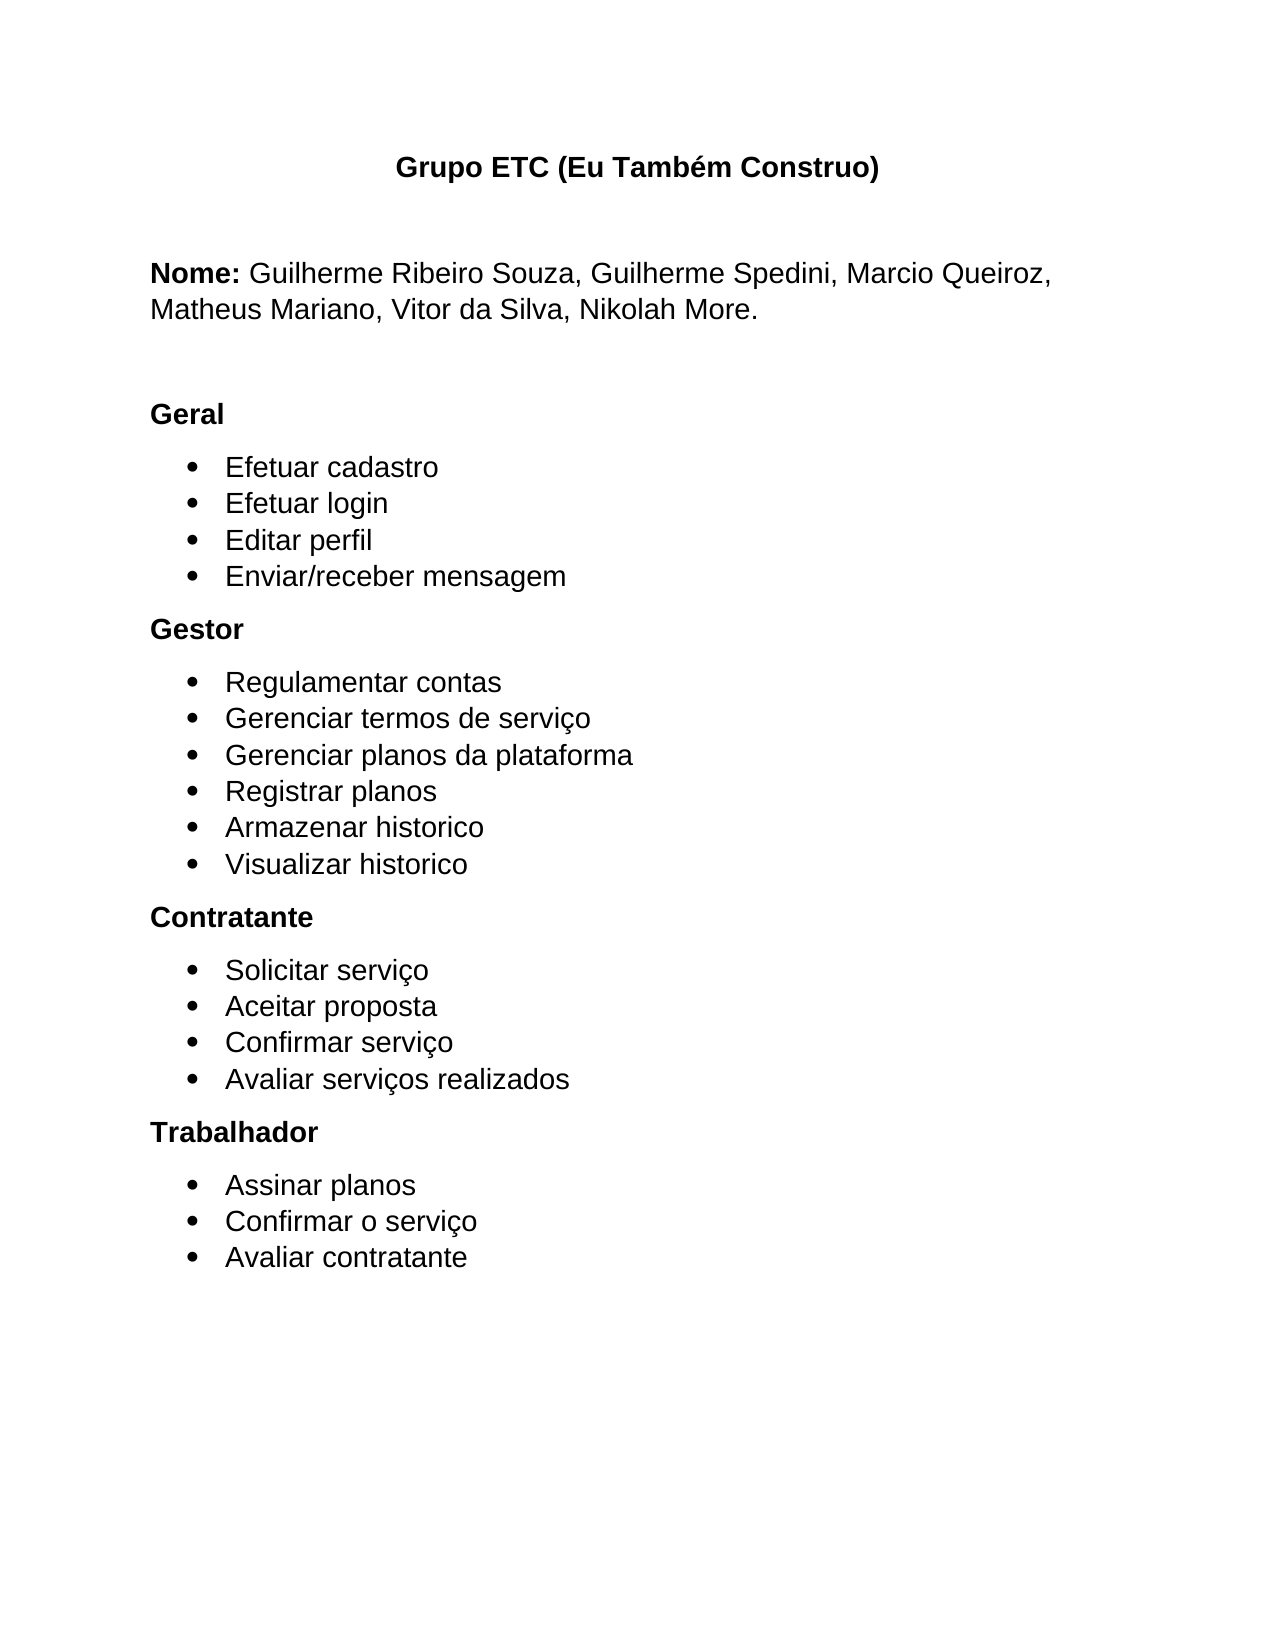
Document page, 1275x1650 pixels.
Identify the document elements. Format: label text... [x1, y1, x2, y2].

list Efetuar login [187, 487, 1125, 520]
list Confirmar serviço [187, 1025, 1125, 1059]
text Contratante [150, 900, 1125, 933]
text Gestor [150, 612, 1125, 646]
list Gerenciar planos da plataforma [187, 738, 1125, 772]
text Grupo ETC (Eu Também Construo) [150, 150, 1125, 183]
list Regulamentar contas [187, 665, 1125, 699]
list Assinar planos [187, 1168, 1125, 1201]
list Enviar/receber mensagem [187, 559, 1125, 593]
text Geral [150, 397, 1125, 431]
text Nome: Guilherme Ribeiro Souza, Guilherme Spedini, Marcio Queiroz, Matheus Mariano, Vitor da Silva, Nikolah More. [150, 256, 1125, 325]
list Visualizar historico [187, 847, 1125, 881]
text Trabalhador [150, 1115, 1125, 1148]
list Avaliar serviços realizados [187, 1062, 1125, 1096]
list Solicitar serviço [187, 953, 1125, 986]
list Registrar planos [187, 774, 1125, 808]
list Aceitar proposta [187, 989, 1125, 1023]
list Efetuar cadastro [187, 450, 1125, 484]
list Gerenciar termos de serviço [187, 701, 1125, 735]
list Armazenar historico [187, 811, 1125, 844]
list Confirmar o serviço [187, 1204, 1125, 1238]
list Avaliar contratante [187, 1240, 1125, 1274]
list Editar perfil [187, 523, 1125, 557]
